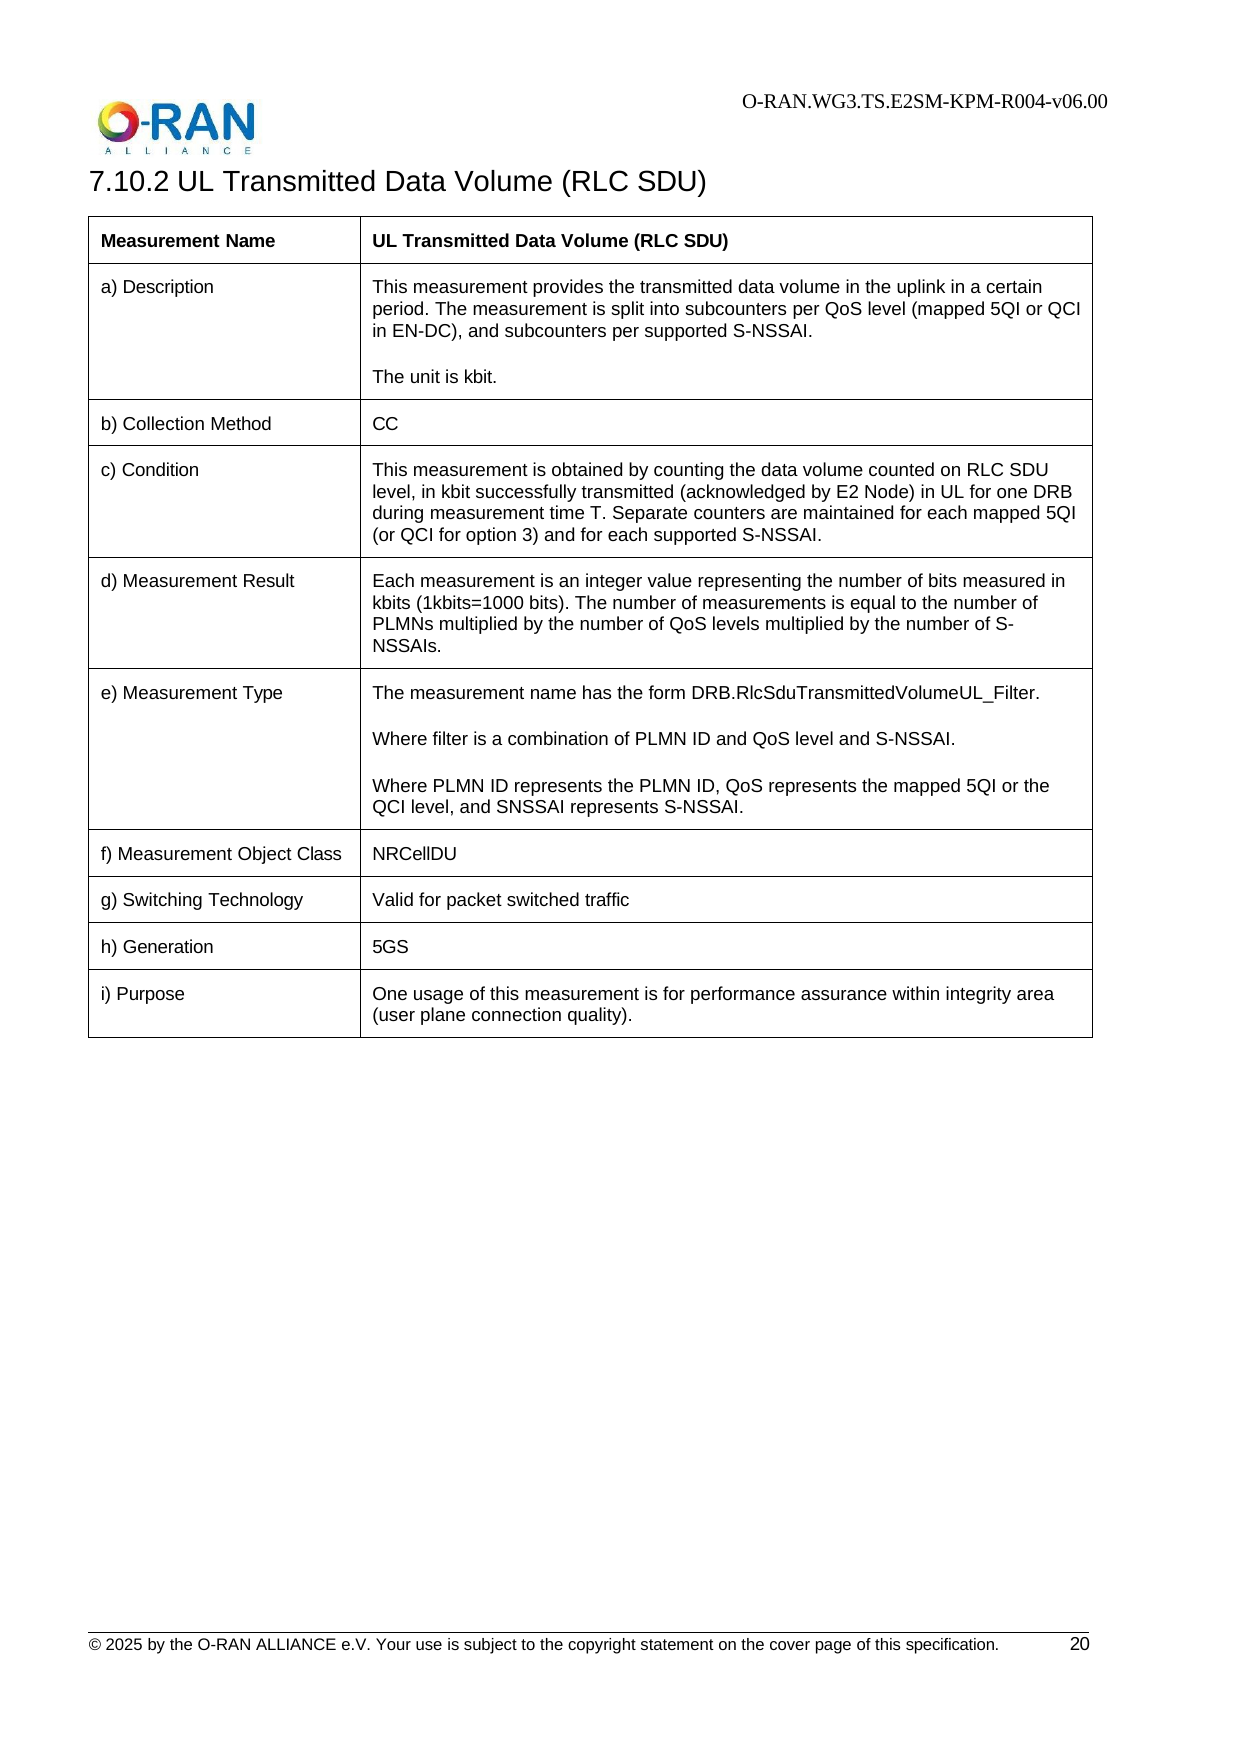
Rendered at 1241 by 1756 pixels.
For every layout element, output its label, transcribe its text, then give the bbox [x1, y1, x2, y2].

table_cell 5GS [361, 923, 1092, 969]
table_cell f) Measurement Object Class [89, 830, 360, 876]
table_cell b) Collection Method [89, 400, 360, 445]
table_cell CC [361, 400, 1092, 445]
table_cell This measurement is obtained by counting the data volume counted on RLC SDU level, in kbit successfully transmitted (acknowledged by E2 Node) in UL for one DRB during measurement time T. Separate counters are maintained for each mapped 5QI (or QCI for option 3) and for each supported S-NSSAI. [361, 446, 1092, 557]
table_cell h) Generation [89, 923, 360, 969]
table_cell i) Purpose [89, 970, 360, 1037]
table_cell One usage of this measurement is for performance assurance within integrity area (user plane connection quality). [361, 970, 1092, 1037]
table_cell a) Description [89, 264, 360, 399]
table_cell This measurement provides the transmitted data volume in the uplink in a certain period. The measurement is split into subcounters per QoS level (mapped 5QI or QCI in EN-DC), and subcounters per supported S-NSSAI. The unit is kbit. [361, 264, 1092, 399]
picture [90, 99, 263, 160]
table_cell Valid for packet switched traffic [361, 877, 1092, 922]
table_cell e) Measurement Type [89, 669, 360, 829]
subtitle UL Transmitted Data Volume (RLC SDU) [88, 164, 1167, 197]
table_cell NRCellDU [361, 830, 1092, 876]
table_header UL Transmitted Data Volume (RLC SDU) [361, 217, 1092, 263]
table_cell Each measurement is an integer value representing the number of bits measured in kbits (1kbits=1000 bits). The number of measurements is equal to the number of PLMNs multiplied by the number of QoS levels multiplied by the number of S- NSSAIs. [361, 558, 1092, 668]
table_cell g) Switching Technology [89, 877, 360, 922]
table_header Measurement Name [89, 217, 360, 263]
table_cell The measurement name has the form DRB.RlcSduTransmittedVolumeUL_Filter. Where filter is a combination of PLMN ID and QoS level and S-NSSAI. Where PLMN ID represents the PLMN ID, QoS represents the mapped 5QI or the QCI level, and SNSSAI represents S-NSSAI. [361, 669, 1092, 829]
table_cell d) Measurement Result [89, 558, 360, 668]
table_cell c) Condition [89, 446, 360, 557]
